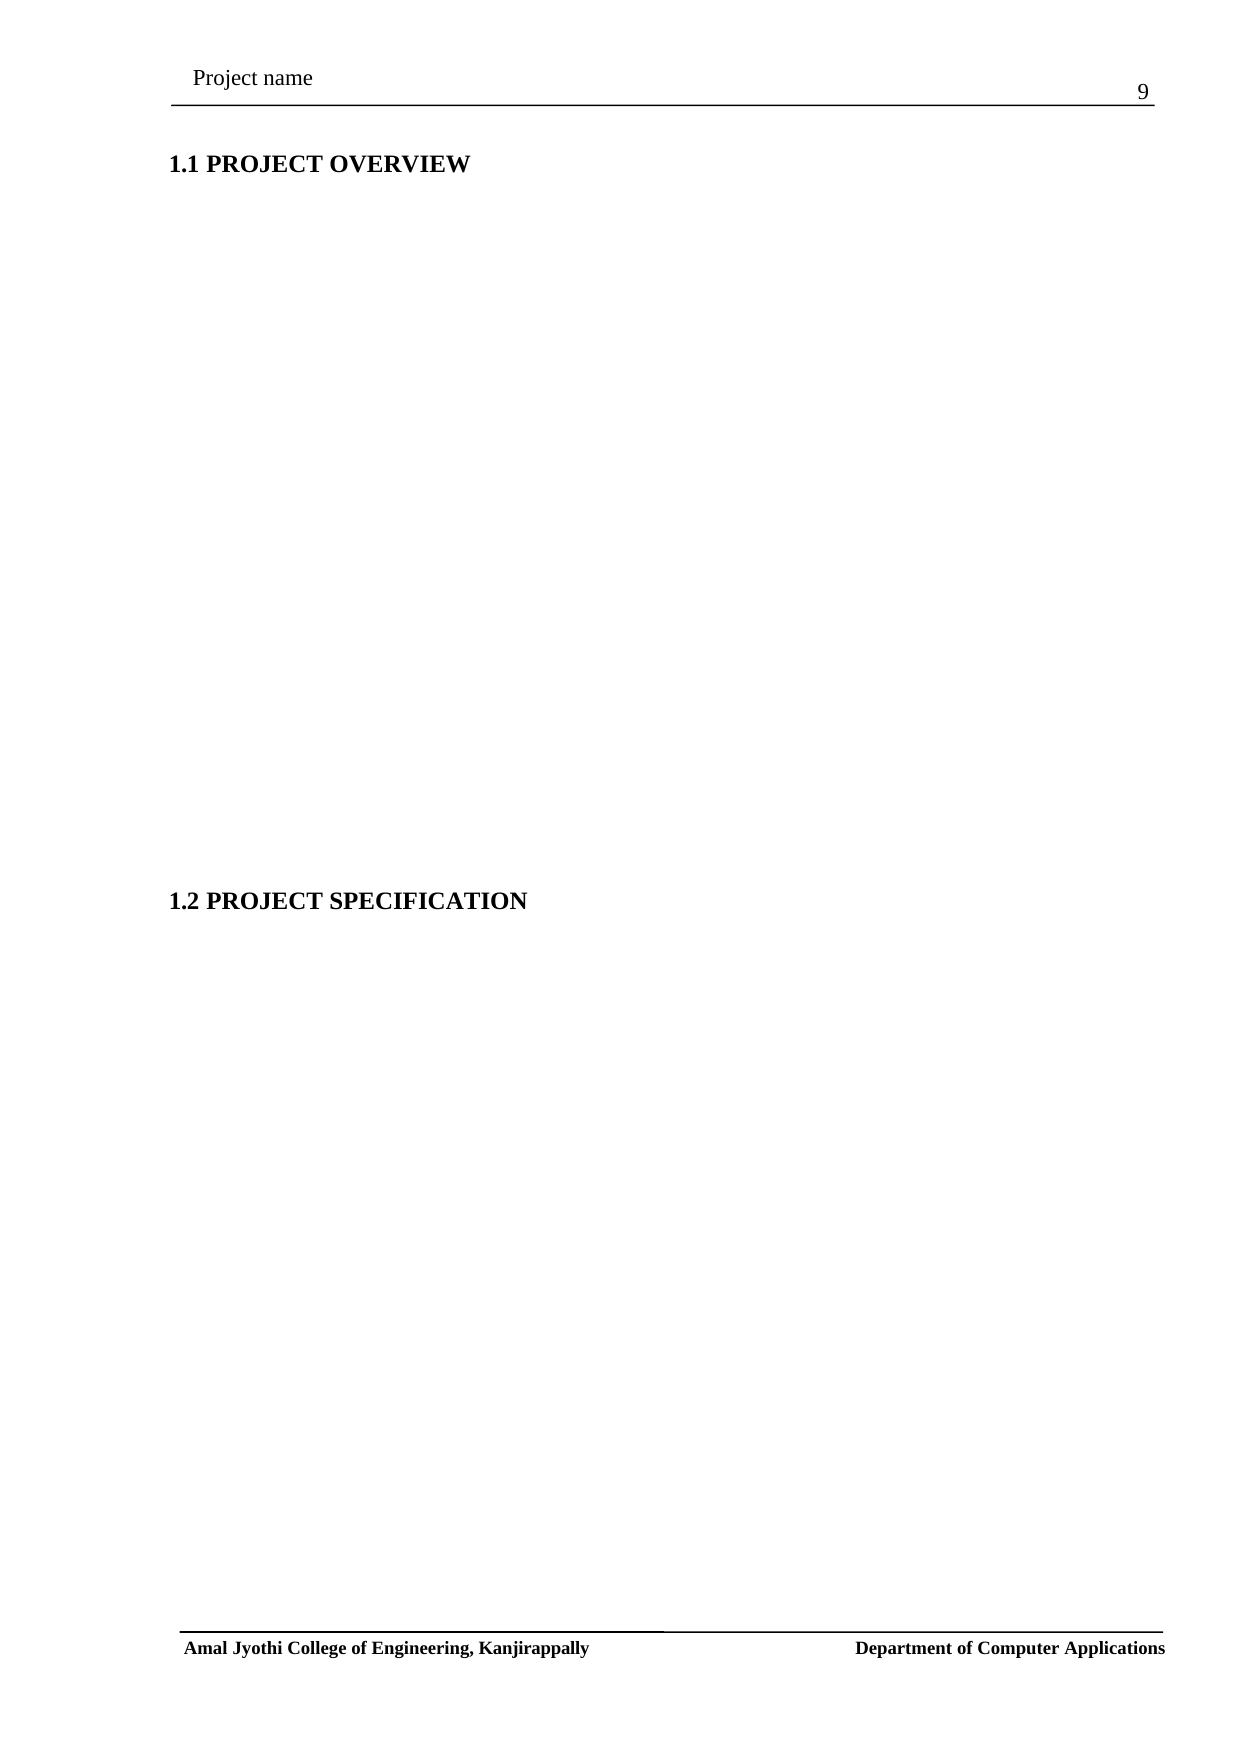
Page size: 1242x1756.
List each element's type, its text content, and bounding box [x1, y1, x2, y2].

subtitle PROJECT SPECIFICATION [169, 886, 1017, 915]
subtitle PROJECT OVERVIEW [169, 149, 1017, 178]
